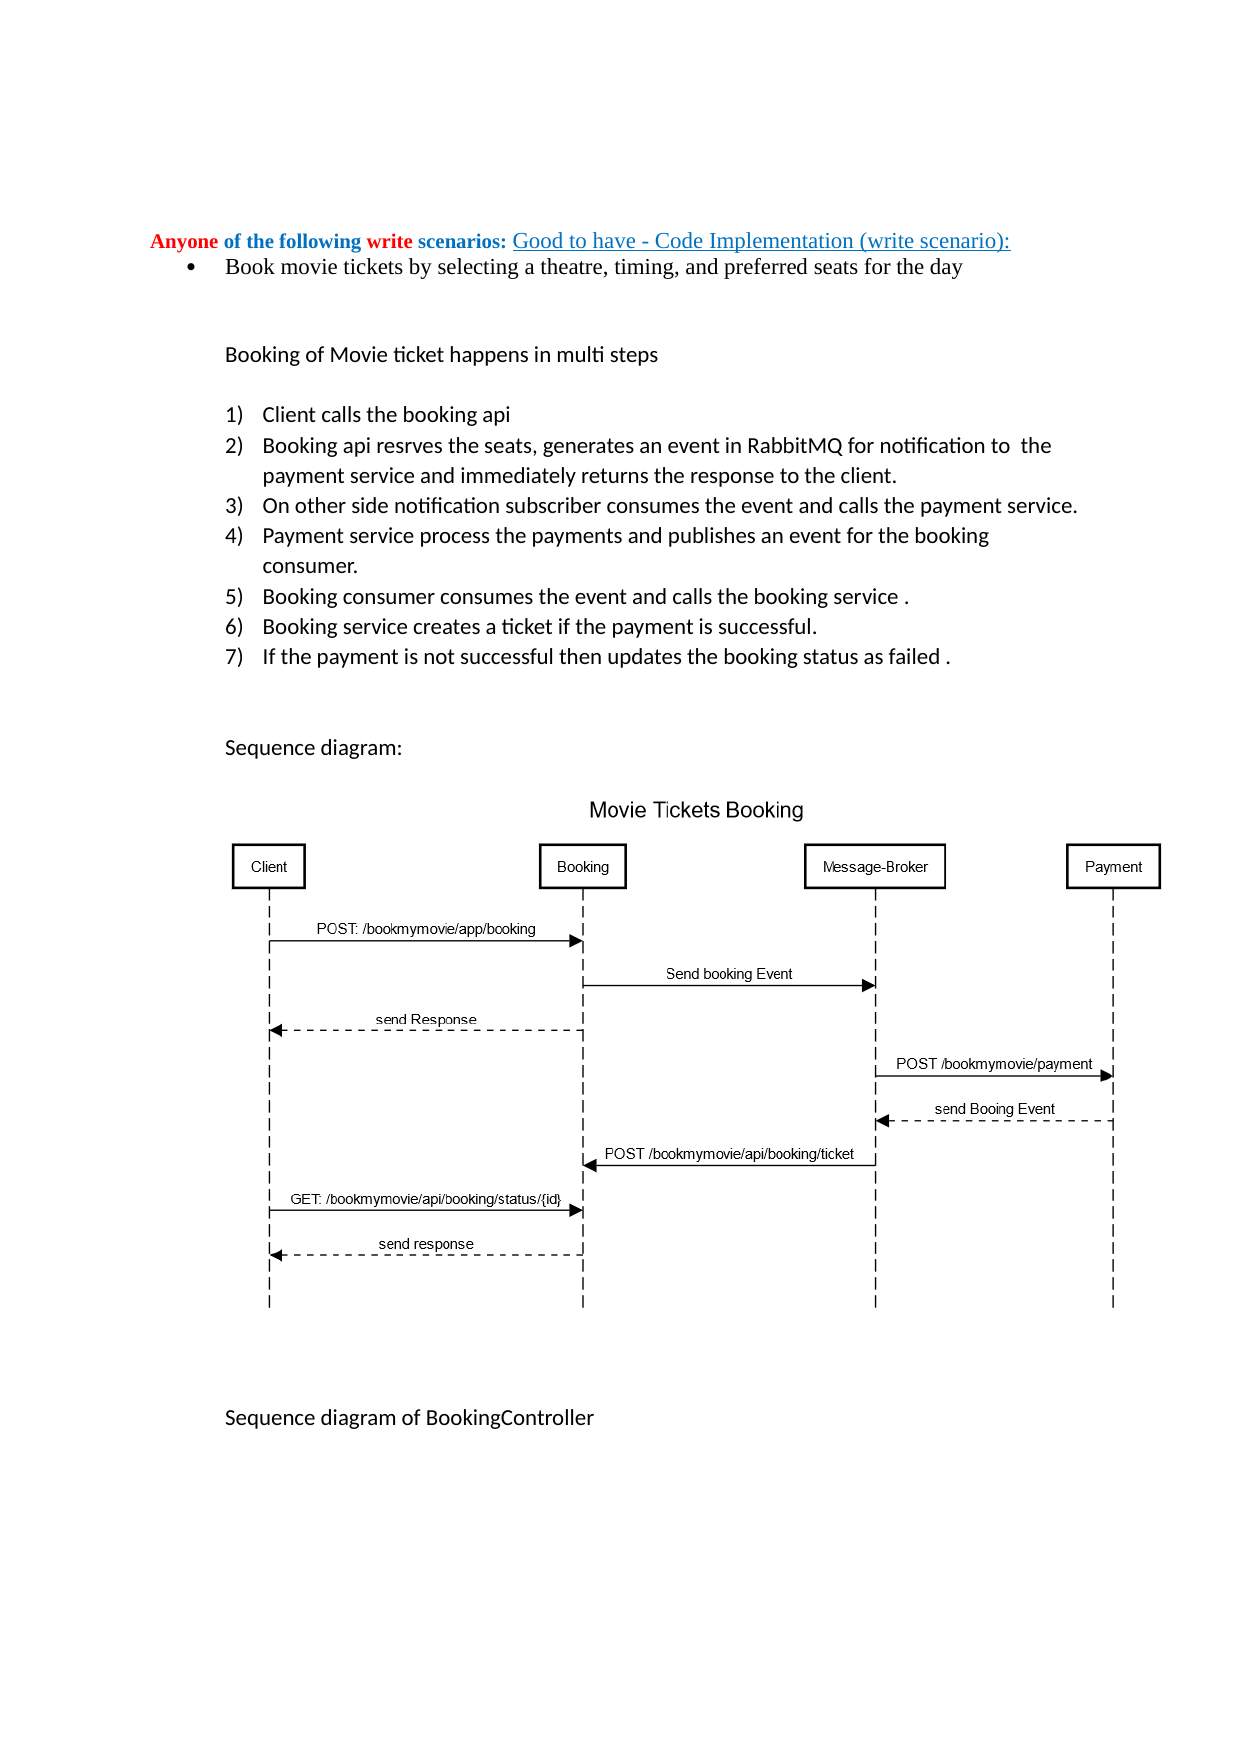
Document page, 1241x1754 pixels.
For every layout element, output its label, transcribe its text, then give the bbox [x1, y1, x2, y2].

list If the payment is not successful then updates the booking status as failed . [225, 642, 1090, 670]
list Client calls the booking api [225, 401, 1090, 429]
list Booking api resrves the seats, generates an event in RabbitMQ for notification to the payment service and immediately returns the response to the client. [225, 431, 1090, 489]
list Sequence diagram of BookingController [225, 1403, 1090, 1431]
list Sequence diagram: [225, 733, 1090, 761]
list On other side notification subscriber consumes the event and calls the payment service. [225, 491, 1090, 519]
list Payment service process the payments and publishes an event for the booking consumer. [225, 521, 1090, 580]
list Booking of Movie ticket happens in multi steps [225, 340, 1090, 368]
list Book movie tickets by selecting a theatre, timing, and preferred seats for the day [187, 253, 1090, 280]
list Booking service creates a ticket if the payment is successful. [225, 612, 1090, 640]
list Booking consumer consumes the event and calls the booking service . [225, 582, 1090, 610]
picture [225, 793, 1166, 1311]
text Anyone of the following write scenarios: Good to have - Code Implementation (write scenario): [150, 227, 1090, 253]
